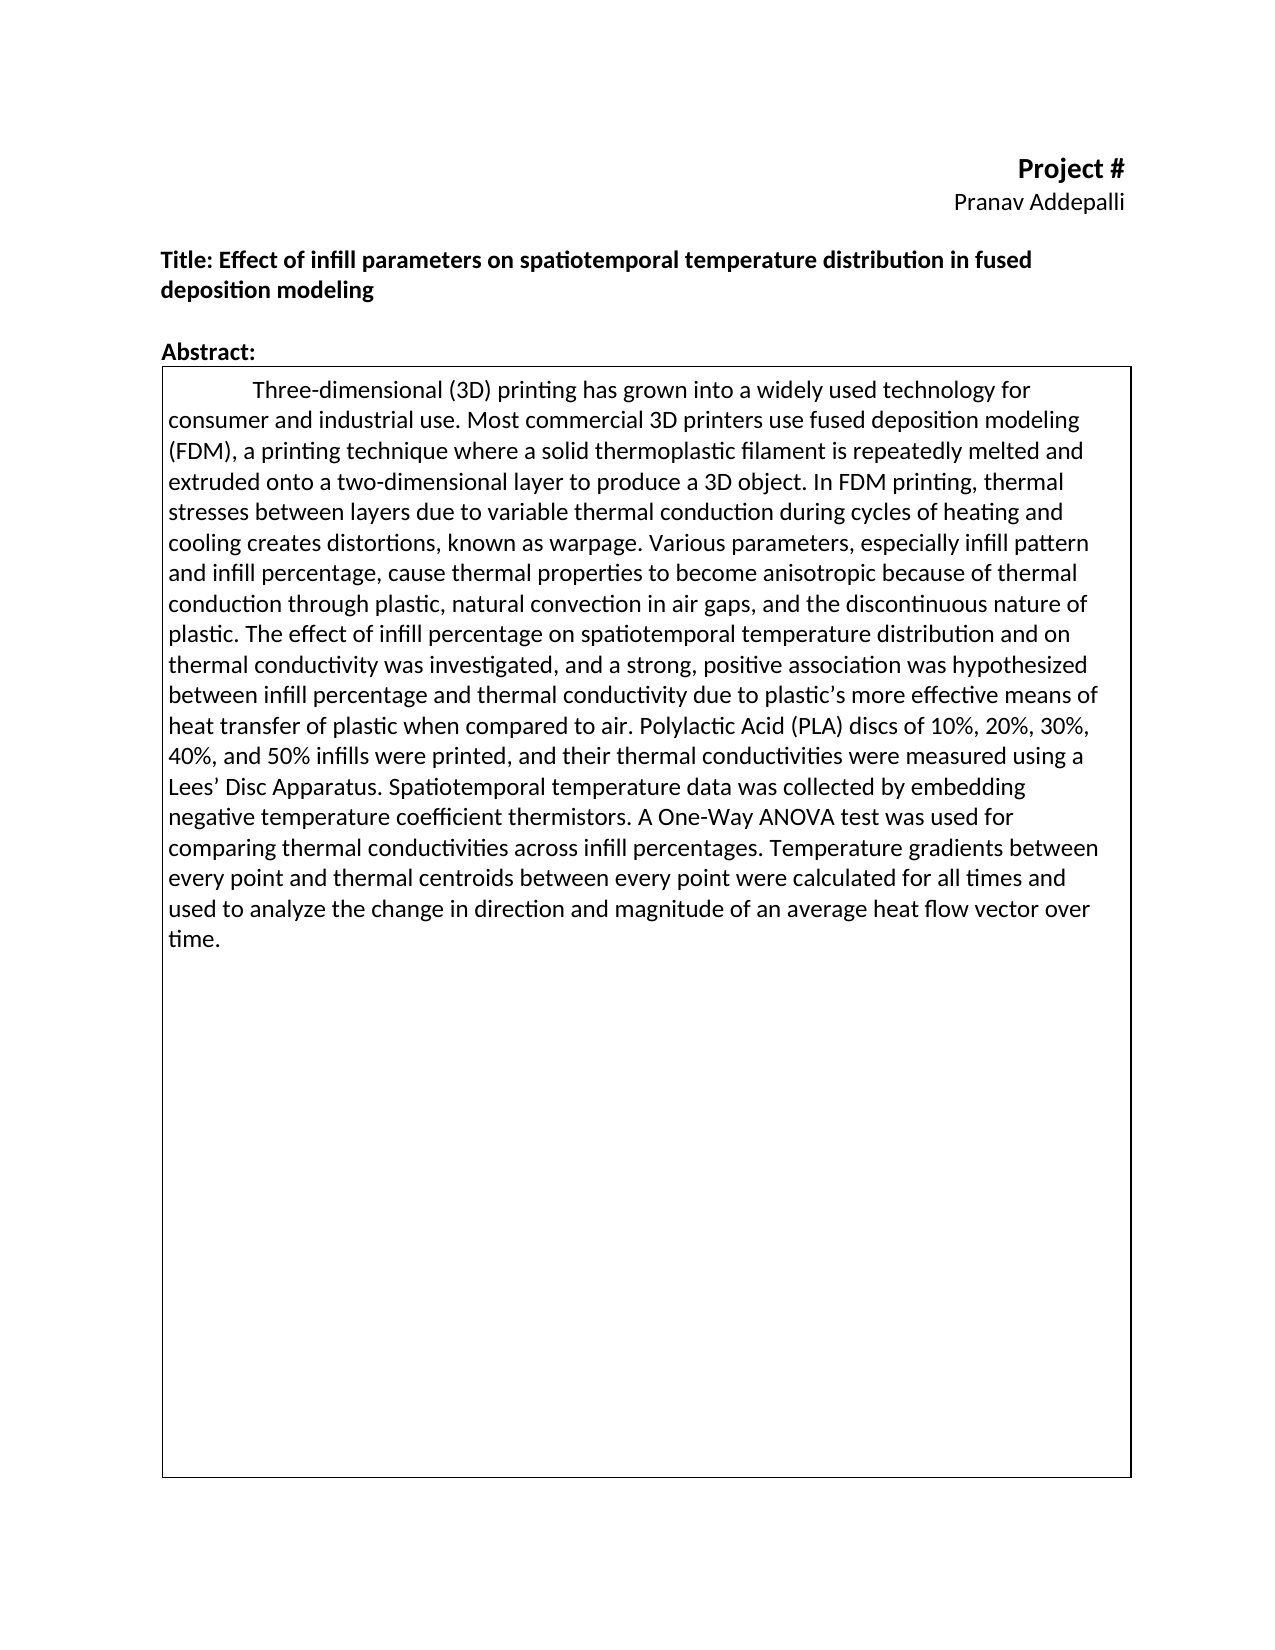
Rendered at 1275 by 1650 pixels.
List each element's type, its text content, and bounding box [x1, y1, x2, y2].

text Abstract: [150, 336, 1125, 366]
text Title: Effect of infill parameters on spatiotemporal temperature distribution in fused deposition modeling [160, 244, 1125, 305]
text Pranav Addepalli [150, 186, 1125, 216]
text Project # [150, 150, 1125, 186]
